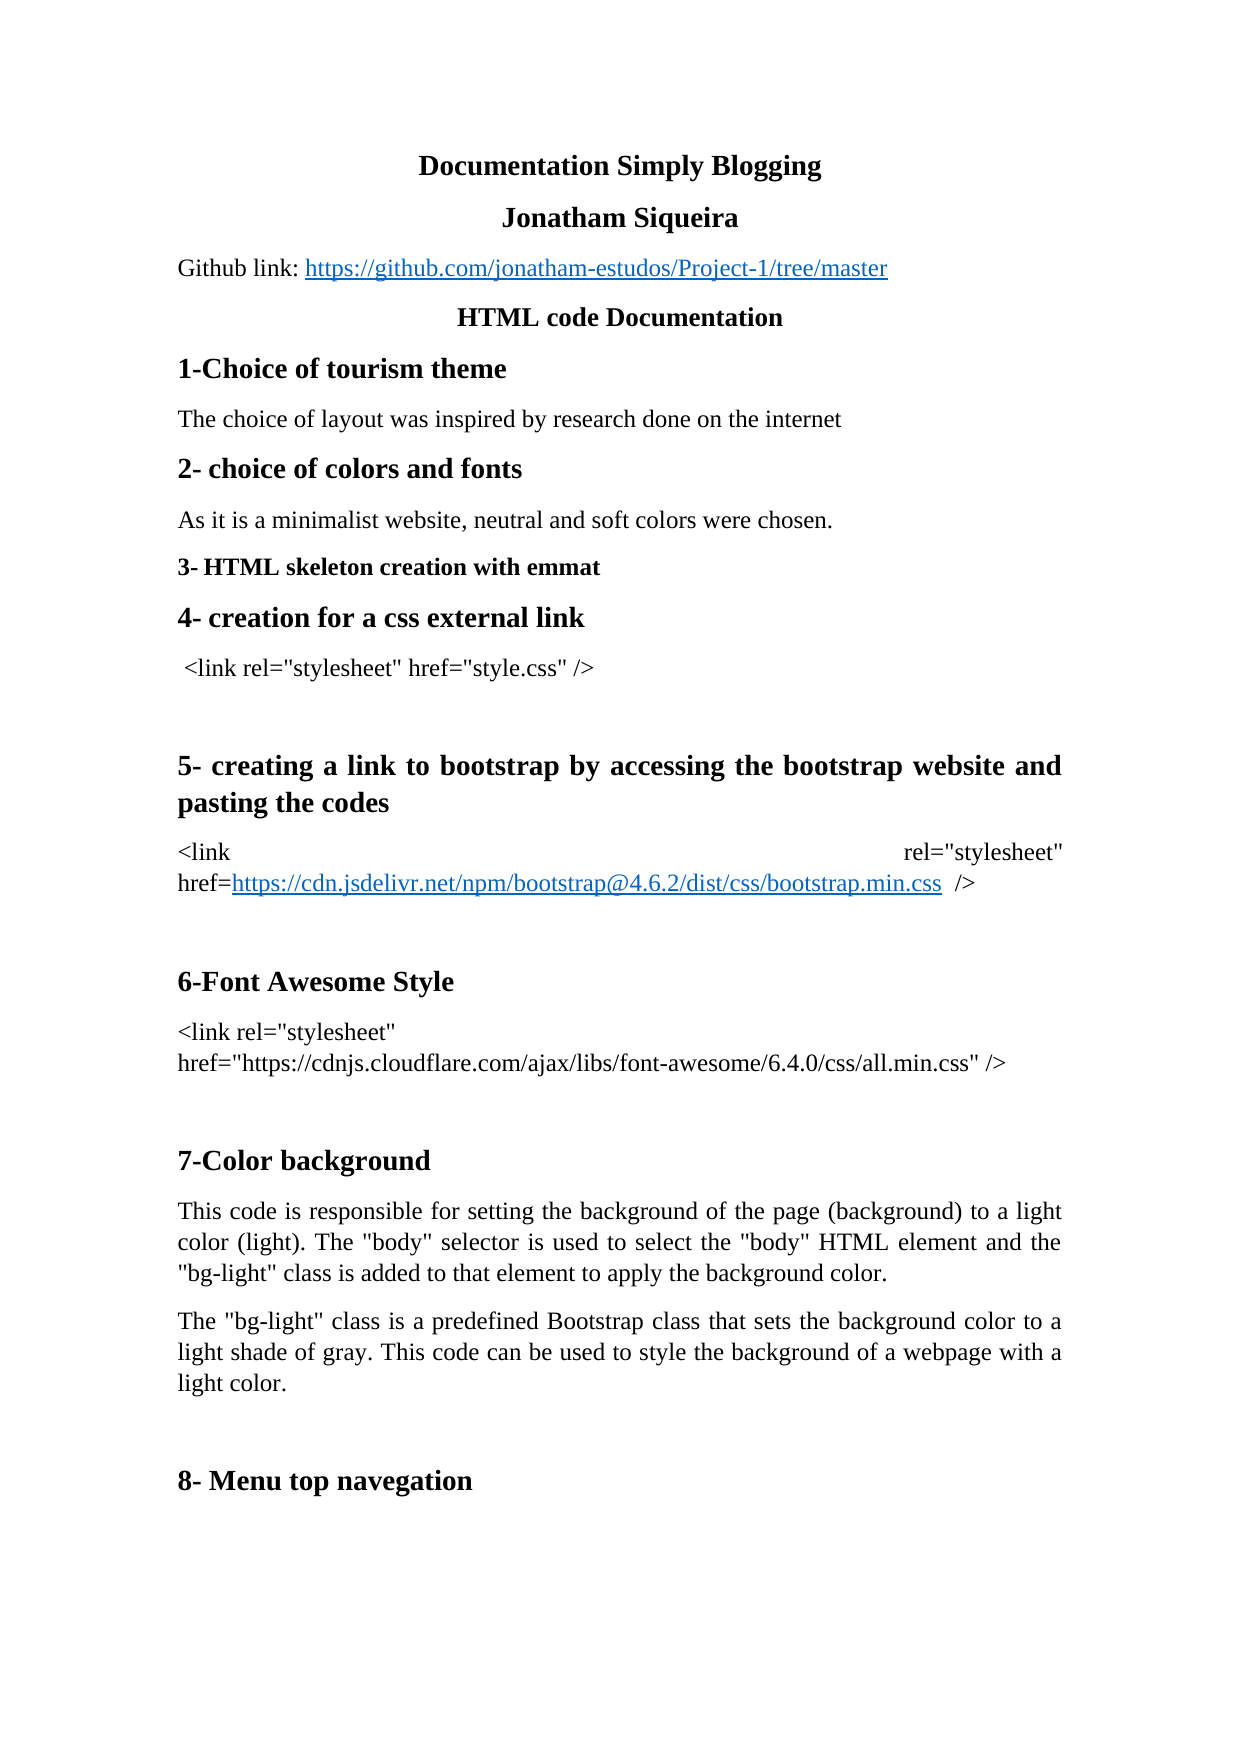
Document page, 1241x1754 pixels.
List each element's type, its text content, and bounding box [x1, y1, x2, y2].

text Documentation Simply Blogging [177, 148, 1063, 181]
text Github link: https://github.com/jonatham-estudos/Project-1/tree/master [177, 253, 1063, 282]
text As it is a minimalist website, neutral and soft colors were chosen. [177, 505, 1063, 533]
text 8- Menu top navegation [177, 1463, 1063, 1497]
text 1-Choice of tourism theme [177, 351, 1063, 385]
text 6-Font Awesome Style [177, 964, 1063, 997]
text <link rel="stylesheet" href=https://cdn.jsdelivr.net/npm/bootstrap@4.6.2/dist/css/bootstrap.min.css /> [177, 837, 1063, 897]
text <link rel="stylesheet" href="style.css" /> [177, 653, 1063, 682]
text The choice of layout was inspired by research done on the internet [177, 404, 1063, 433]
text HTML code Documentation [177, 301, 1063, 332]
text This code is responsible for setting the background of the page (background) to a light color (light). The "body" selector is used to select the "body" HTML element and the "bg-light" class is added to that element to apply the background color. [177, 1196, 1063, 1287]
text The "bg-light" class is a predefined Bootstrap class that sets the background color to a light shade of gray. This code can be used to style the background of a webpage with a light color. [177, 1306, 1063, 1397]
text 3- HTML skeleton creation with emmat [177, 552, 1063, 581]
text 7-Color background [177, 1143, 1063, 1177]
text Jonatham Siqueira [177, 200, 1063, 234]
text <link rel="stylesheet" href="https://cdnjs.cloudflare.com/ajax/libs/font-awesome/6.4.0/css/all.min.css" /> [177, 1017, 1063, 1077]
text 2- choice of colors and fonts [177, 452, 1063, 485]
text 4- creation for a css external link [177, 600, 1063, 634]
text 5- creating a link to bootstrap by accessing the bootstrap website and pasting the codes [177, 748, 1063, 818]
